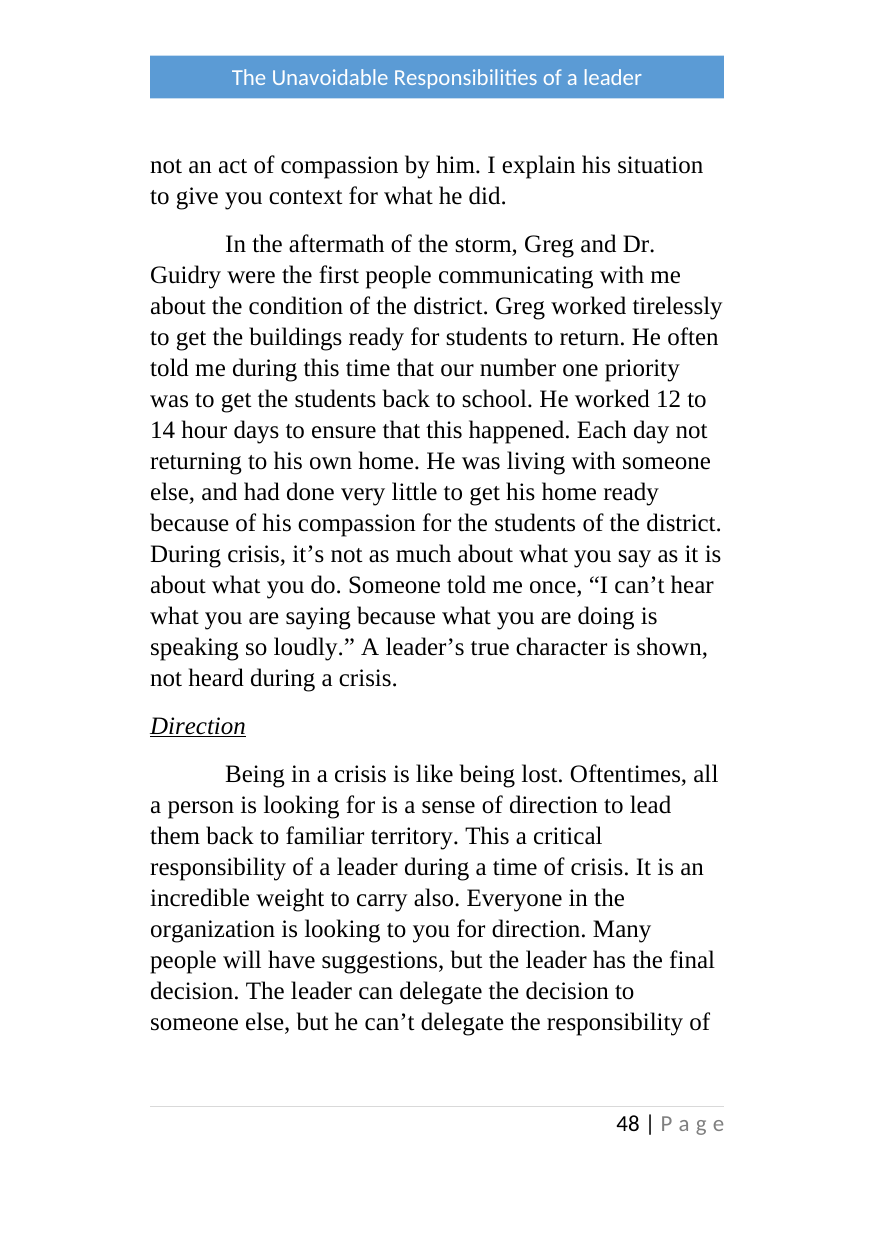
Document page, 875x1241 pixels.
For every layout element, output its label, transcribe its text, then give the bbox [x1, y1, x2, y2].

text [150, 759, 724, 1036]
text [150, 150, 724, 210]
text In the aftermath of the storm, Greg and Dr. Guidry were the first people communicating with me about the condition of the district. Greg worked tirelessly to get the buildings ready for students to return. He often told me during this time that our number one priority was to get the students back to school. He worked 12 to 14 hour days to ensure that this happened. Each day not returning to his own home. He was living with someone else, and had done very little to get his home ready because of his compassion for the students of the district. During crisis, it’s not as much about what you say as it is about what you do. Someone told me once, “I can’t hear what you are saying because what you are doing is speaking so loudly.” A leader’s true character is shown, not heard during a crisis. [150, 229, 724, 692]
text Direction [150, 711, 724, 740]
